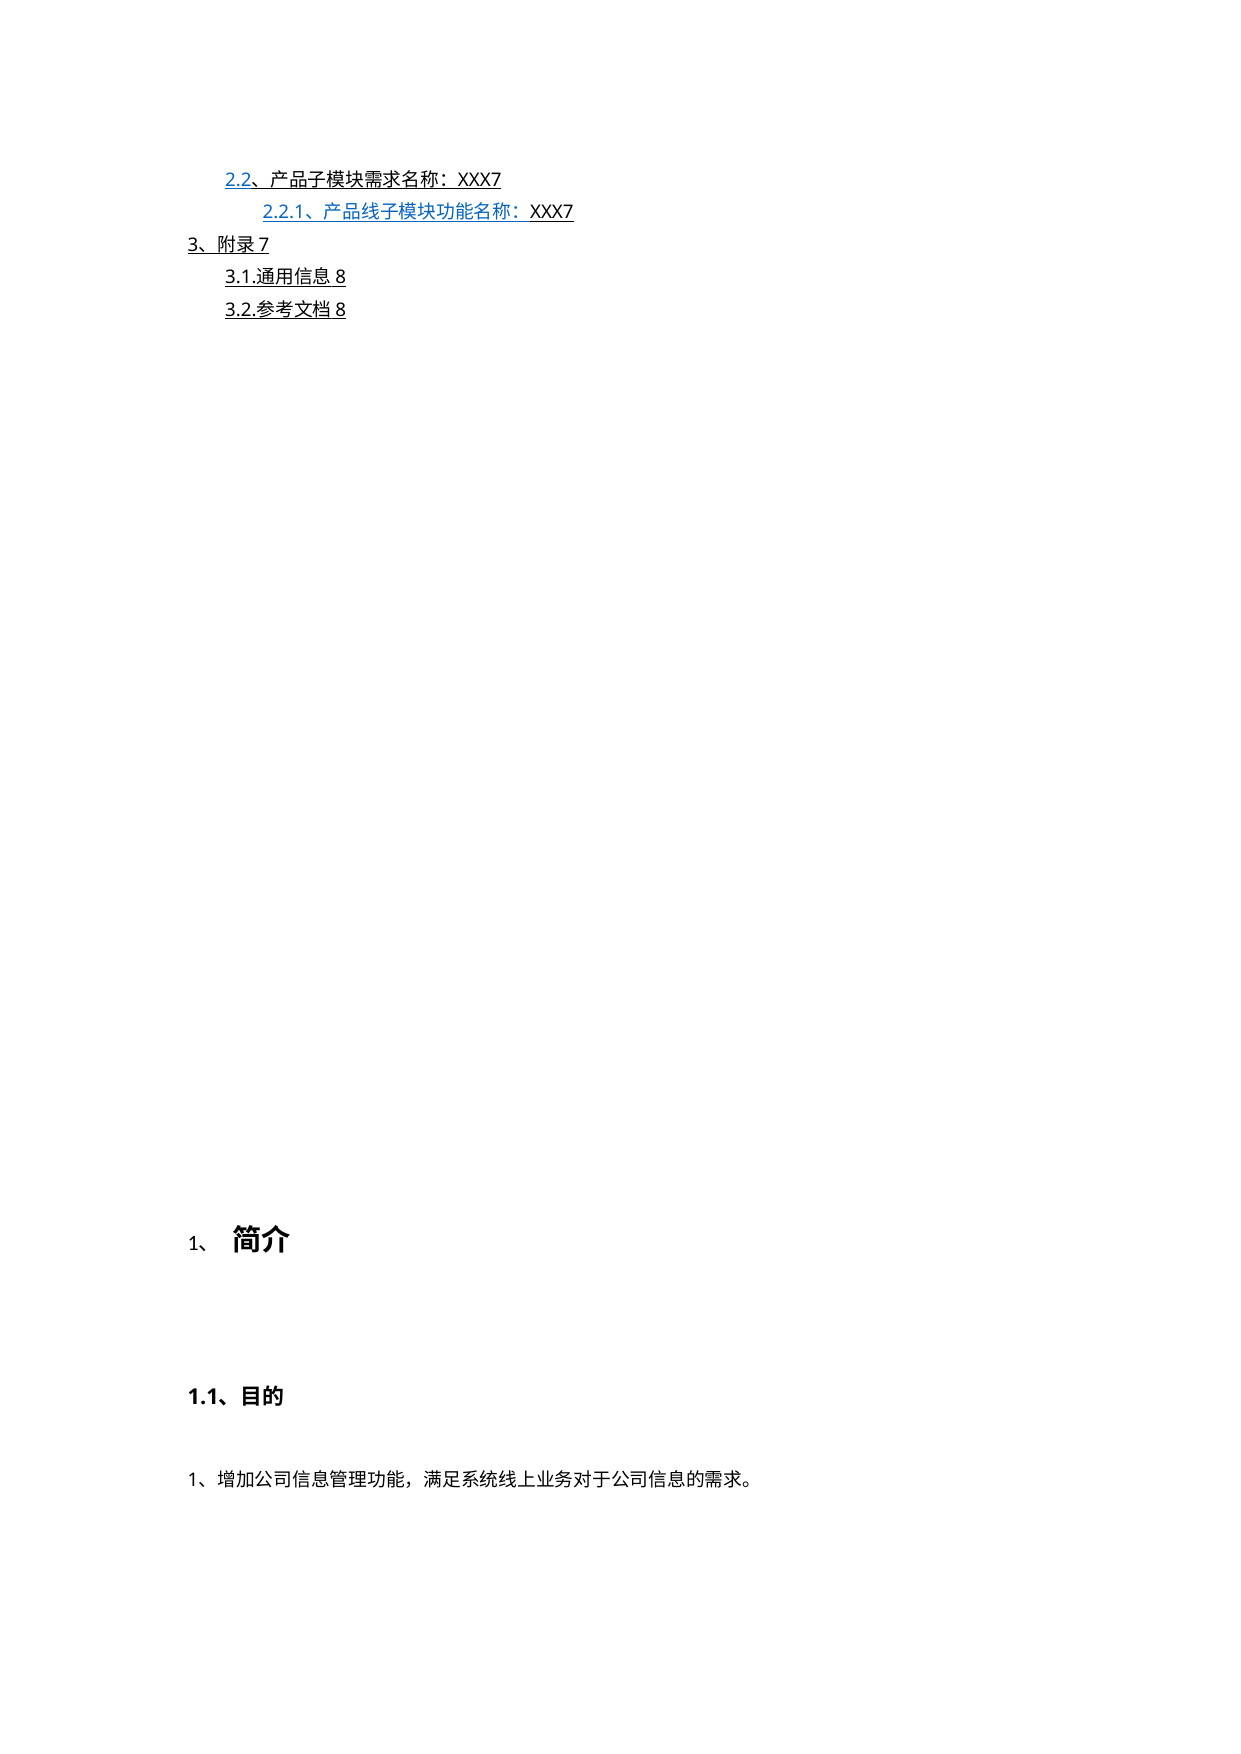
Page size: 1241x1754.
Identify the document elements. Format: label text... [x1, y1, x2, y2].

text 2.2.1、产品线子模块功能名称：XXX7 [262, 194, 1053, 227]
text 1、增加公司信息管理功能，满足系统线上业务对于公司信息的需求。 [187, 1462, 1053, 1494]
text 3.1.通用信息8 [225, 259, 1053, 292]
text 2.2、产品子模块需求名称：XXX7 [225, 162, 1053, 194]
subtitle 1.1、目的 [187, 1379, 1053, 1412]
text 3、附录7 [187, 227, 1053, 259]
text 3.2.参考文档8 [225, 292, 1053, 324]
list 简介 [187, 1205, 1053, 1270]
